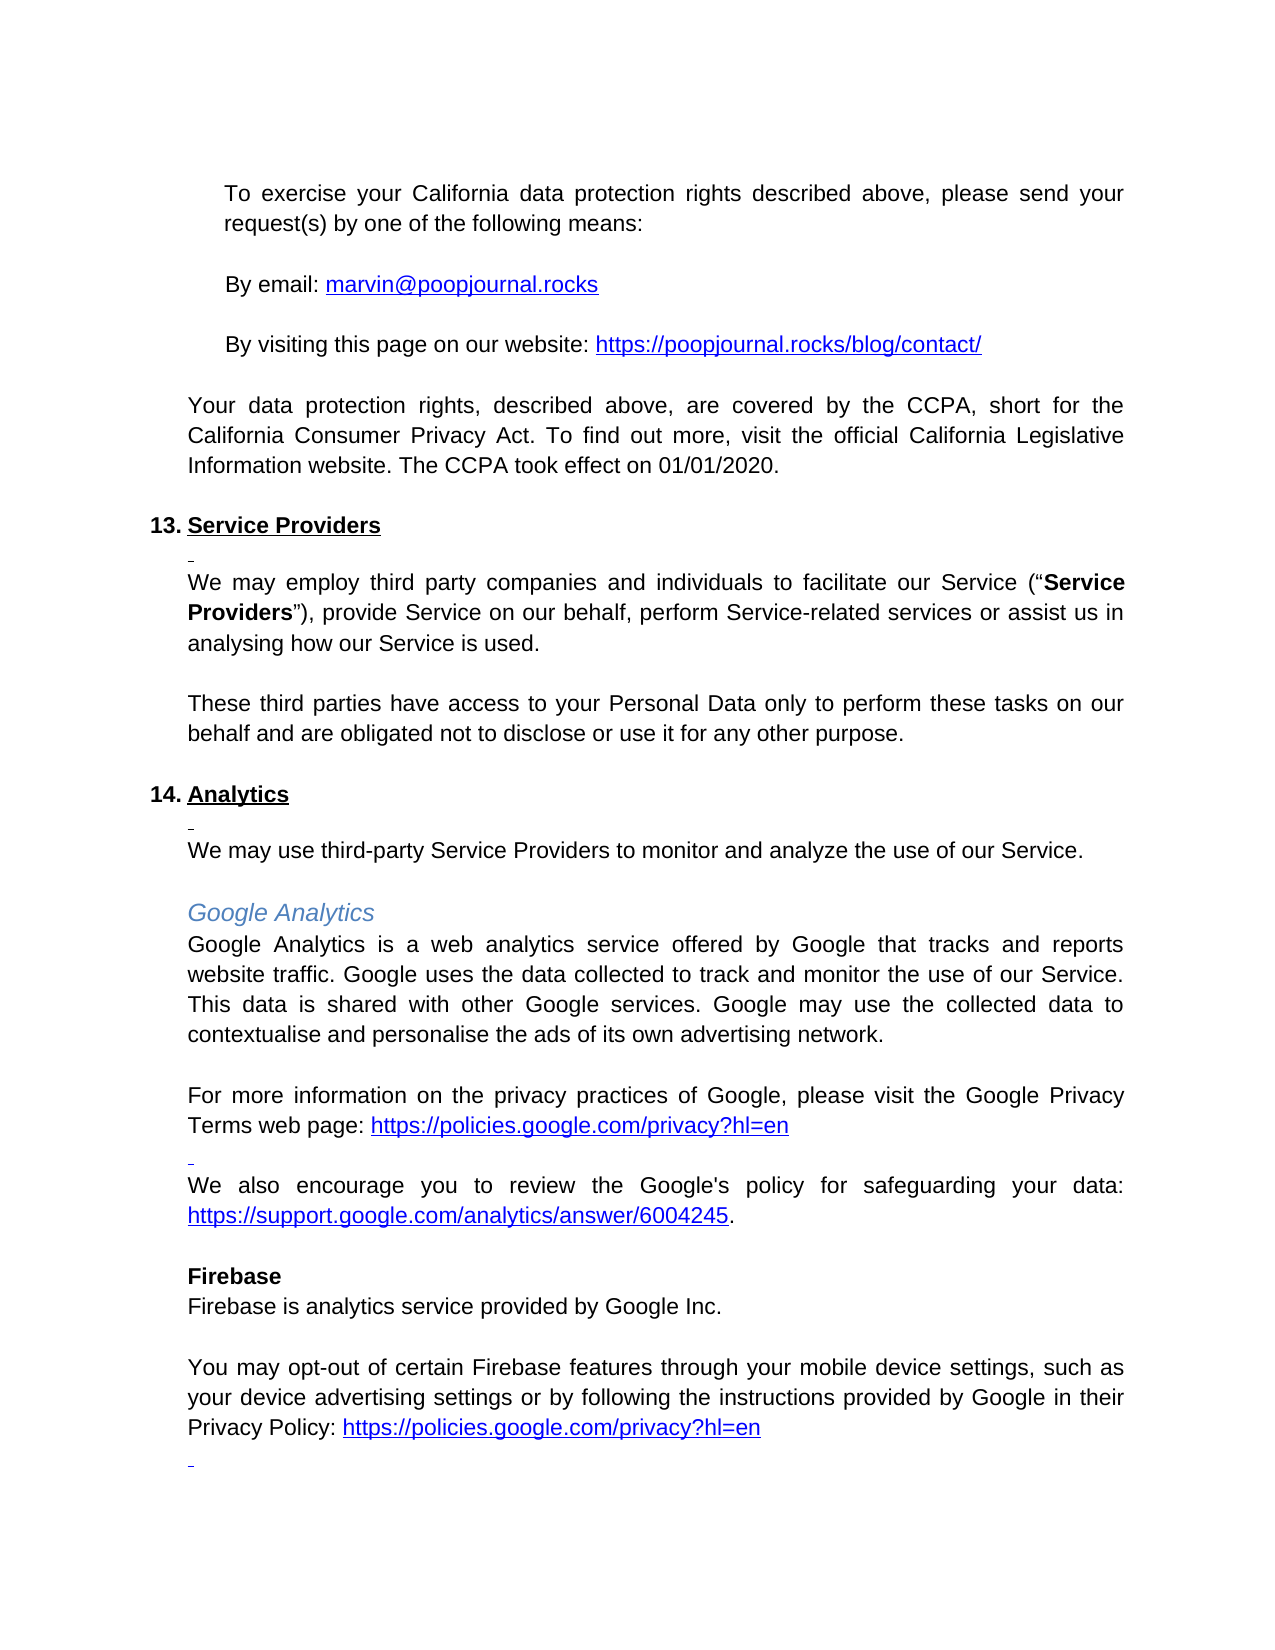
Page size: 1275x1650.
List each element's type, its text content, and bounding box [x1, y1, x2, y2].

list Analytics [150, 781, 1125, 807]
list These third parties have access to your Personal Data only to perform these tasks on our behalf and are obligated not to disclose or use it for any other purpose. [187, 690, 1125, 746]
list We also encourage you to review the Google's policy for safeguarding your data: https://support.google.com/analytics/answer/6004245. [187, 1172, 1125, 1229]
list Your data protection rights, described above, are covered by the CCPA, short for the California Consumer Privacy Act. To find out more, visit the official California Legislative Information website. The CCPA took effect on 01/01/2020. [187, 392, 1125, 478]
list We may use third-party Service Providers to monitor and analyze the use of our Service. [187, 837, 1125, 863]
list For more information on the privacy practices of Google, please visit the Google Privacy Terms web page: https://policies.google.com/privacy?hl=en [187, 1082, 1125, 1138]
list Firebase [187, 1263, 1125, 1289]
list Firebase is analytics service provided by Google Inc. [187, 1293, 1125, 1319]
list We may employ third party companies and individuals to facilitate our Service (“Service Providers”), provide Service on our behalf, perform Service-related services or assist us in analysing how our Service is used. [187, 569, 1125, 656]
list Service Providers [150, 512, 1125, 539]
subtitle Google Analytics [187, 897, 1125, 926]
list To exercise your California data protection rights described above, please send your request(s) by one of the following means: [224, 180, 1125, 237]
text You may opt-out of certain Firebase features through your mobile device settings, such as your device advertising settings or by following the instructions provided by Google in their Privacy Policy: https://policies.google.com/privacy?hl=en [187, 1353, 1125, 1440]
text By visiting this page on our website: https://poopjournal.rocks/blog/contact/ [225, 331, 1125, 358]
text By email: marvin@poopjournal.rocks [225, 271, 1125, 297]
list Google Analytics is a web analytics service offered by Google that tracks and reports website traffic. Google uses the data collected to track and monitor the use of our Service. This data is shared with other Google services. Google may use the collected data to contextualise and personalise the ads of its own advertising network. [187, 931, 1125, 1047]
